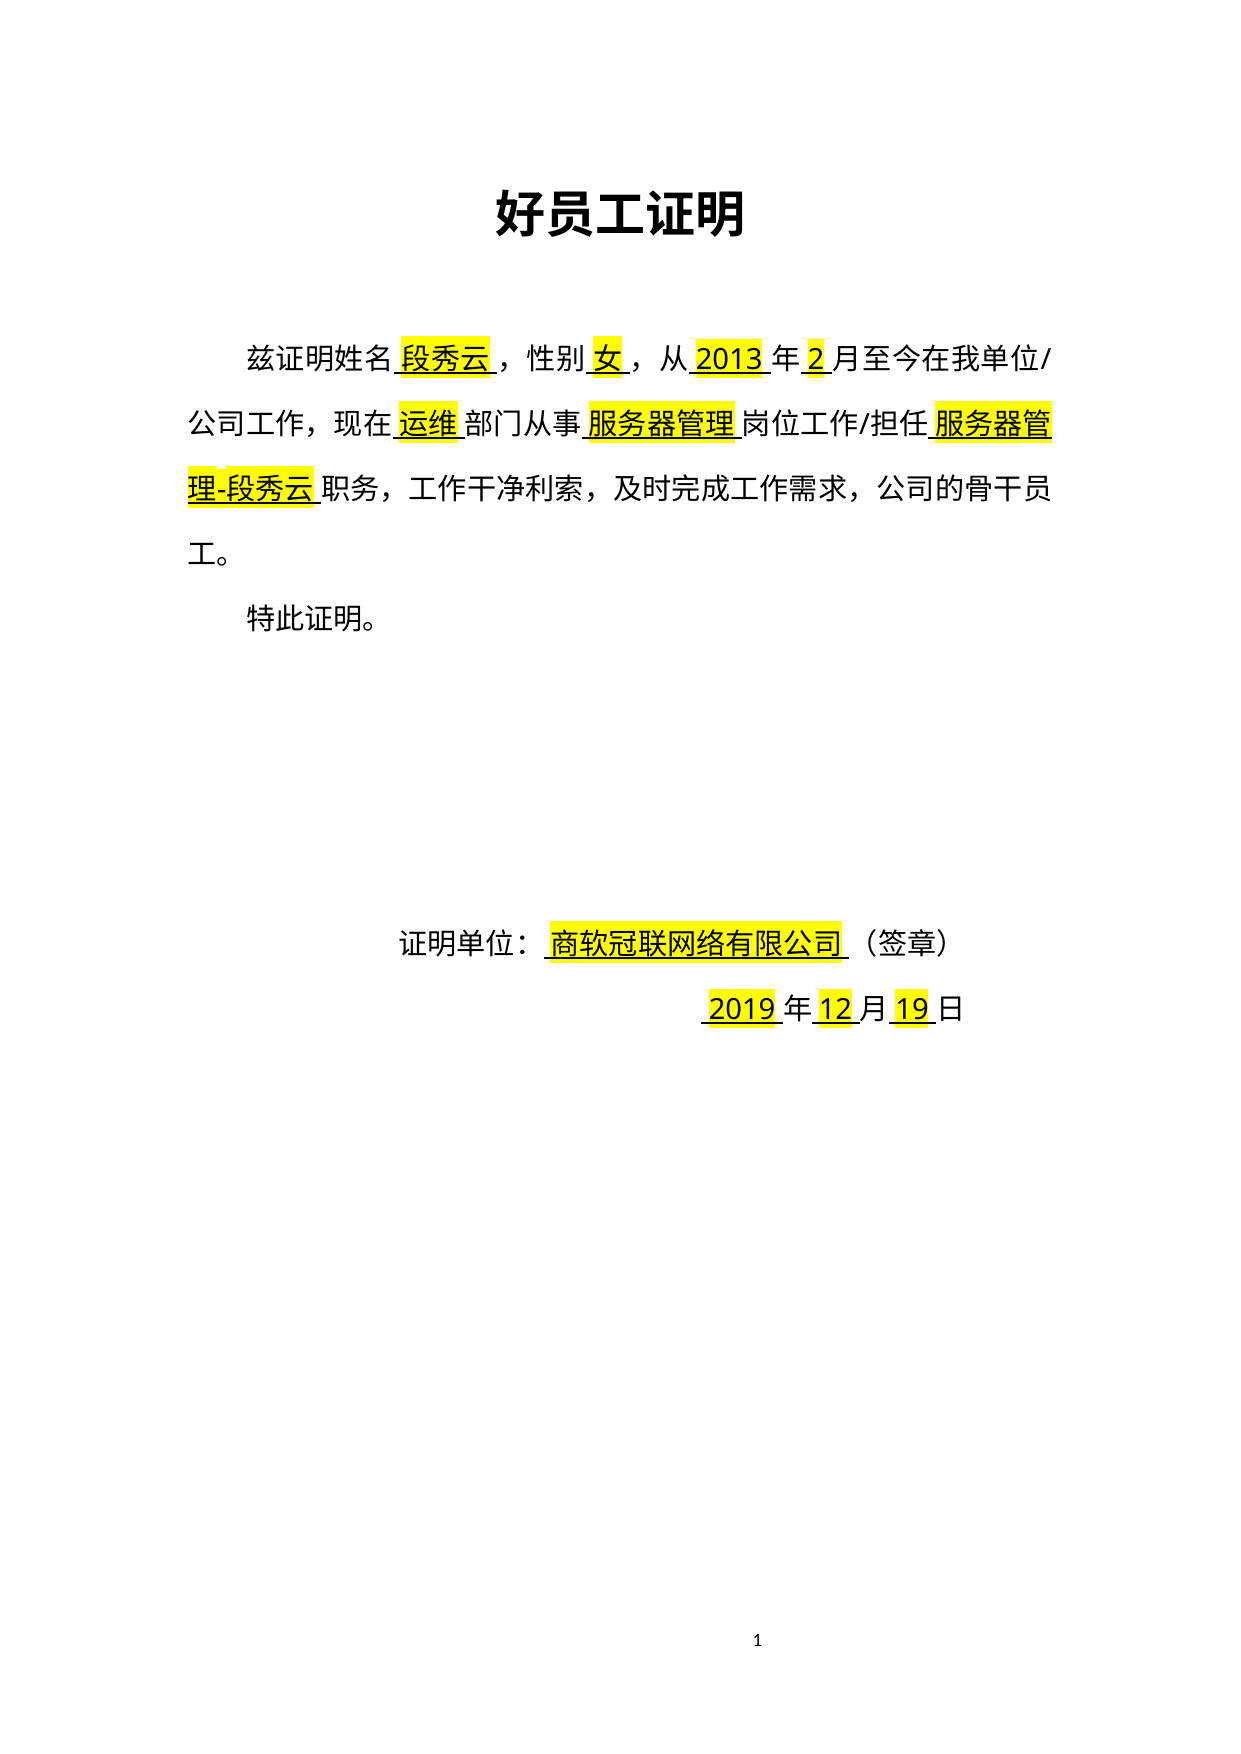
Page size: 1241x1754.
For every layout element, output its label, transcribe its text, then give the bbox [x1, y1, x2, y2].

text 特此证明。 [187, 584, 1053, 649]
text 兹证明姓名 段秀云 ，性别 女 ，从 2013 年 2 月至今在我单位/公司工作，现在 运维 部门从事 服务器管理 岗位工作/担任 服务器管理-段秀云 职务，工作干净利索，及时完成工作需求，公司的骨干员工。 [187, 324, 1053, 584]
text 2019 年 12 月 19 日 [187, 974, 965, 1039]
text 证明单位： 商软冠联网络有限公司 （签章） [187, 909, 965, 974]
text 好员工证明 [187, 162, 1053, 259]
